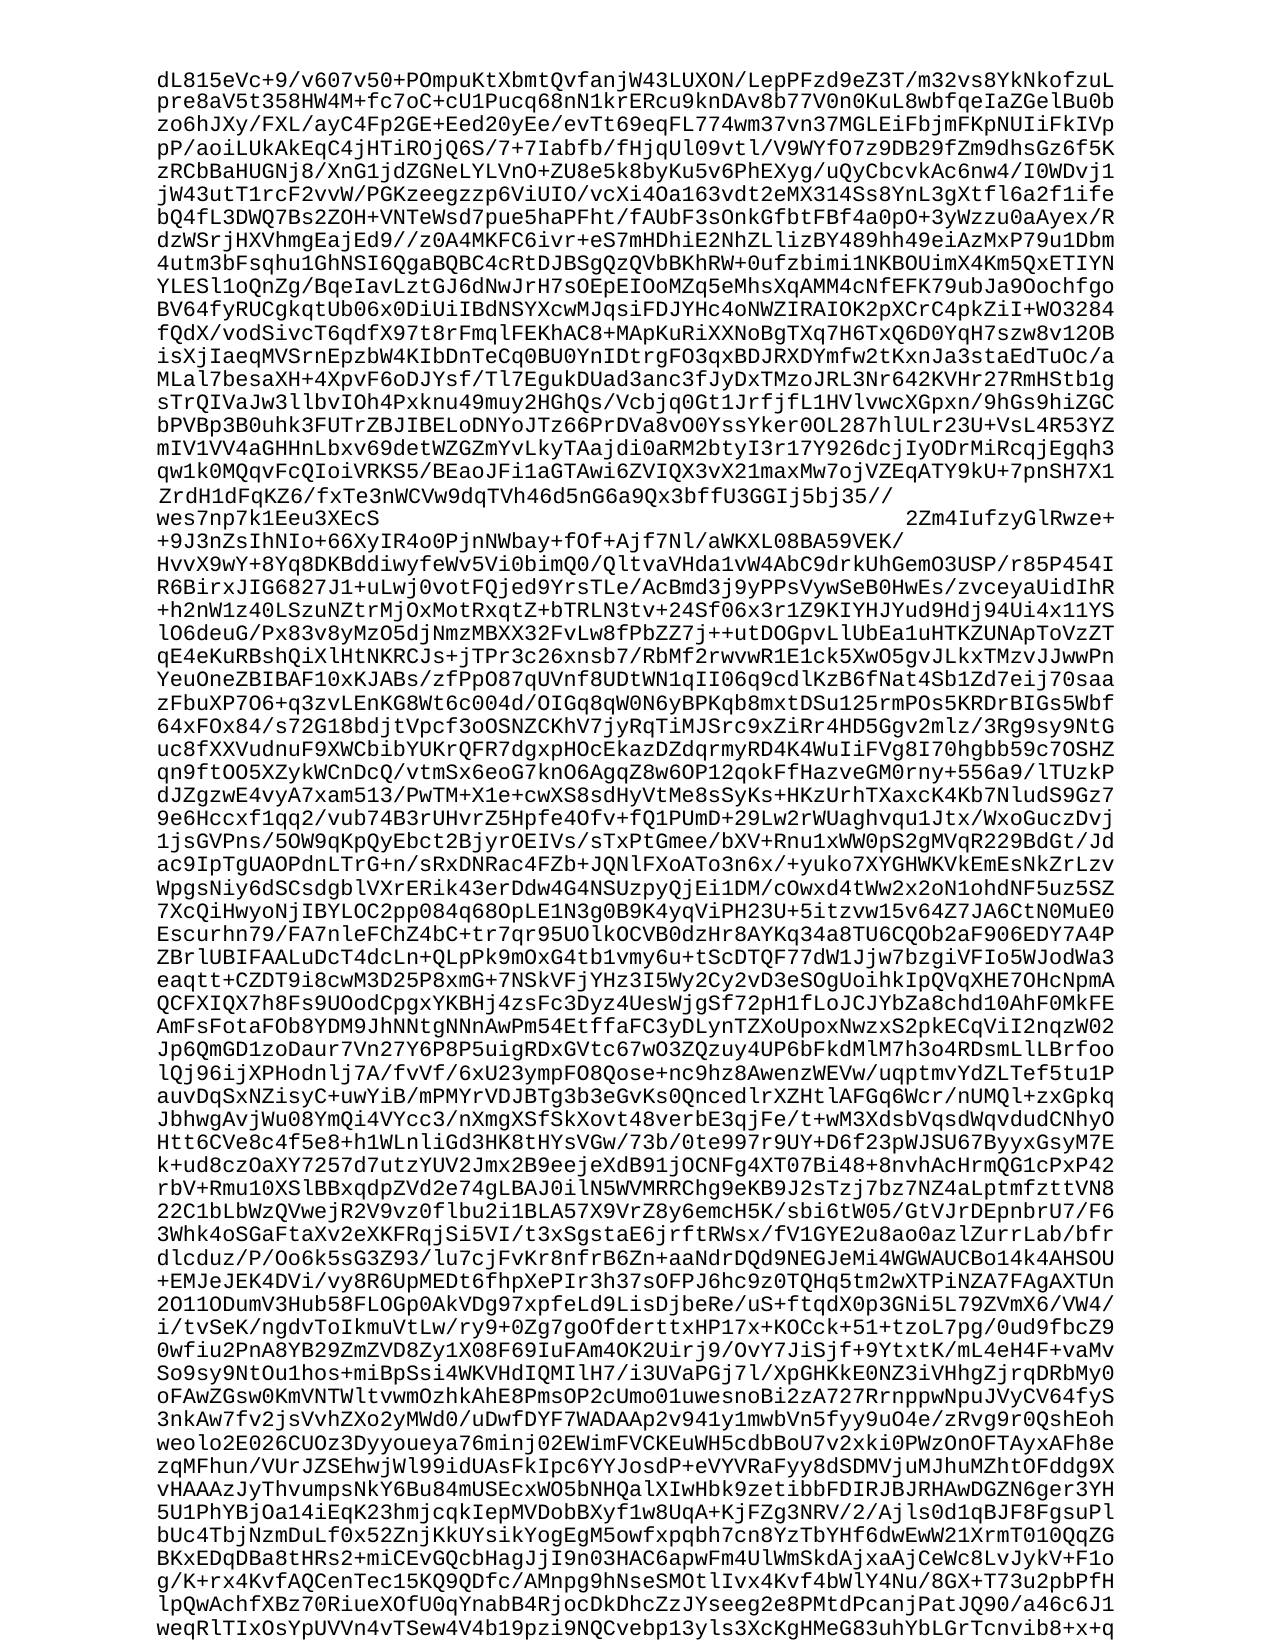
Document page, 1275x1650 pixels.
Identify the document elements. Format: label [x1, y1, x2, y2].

text [156, 69, 1115, 485]
text [156, 485, 1115, 1641]
